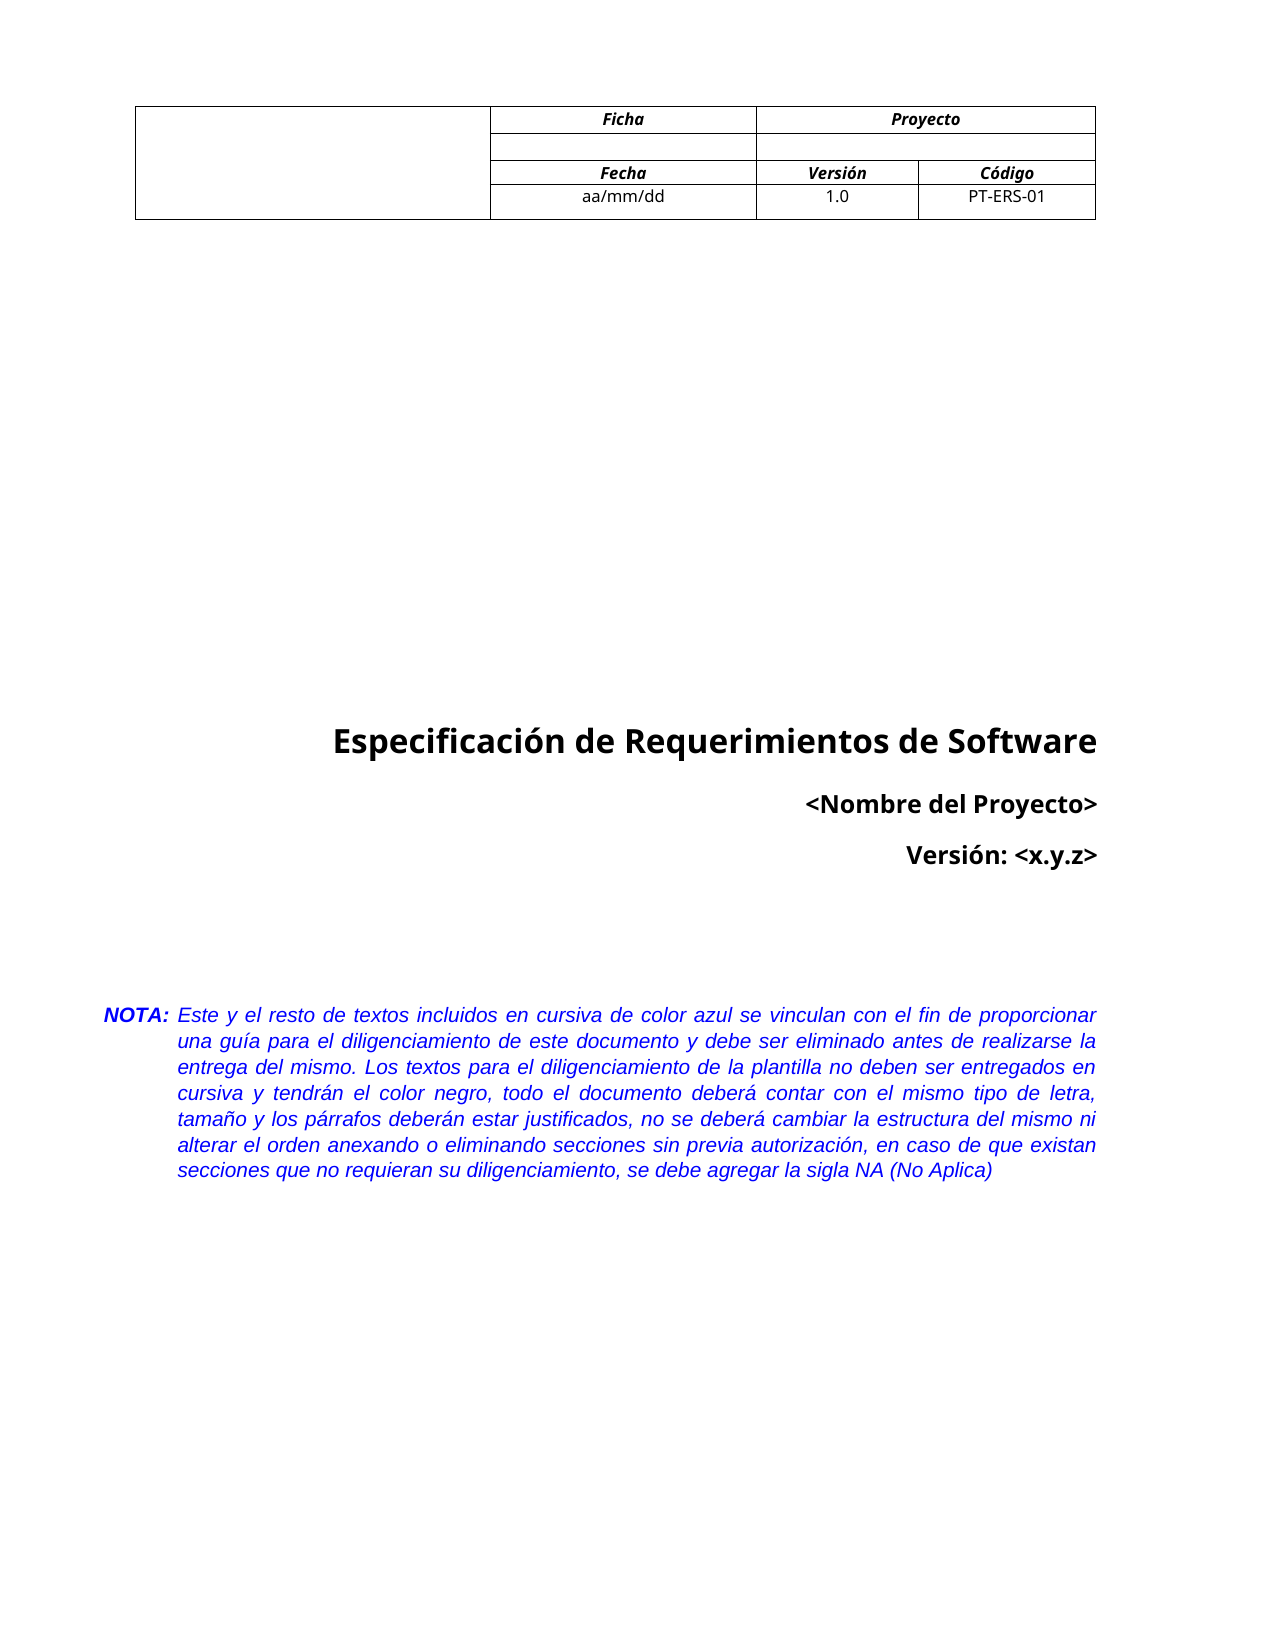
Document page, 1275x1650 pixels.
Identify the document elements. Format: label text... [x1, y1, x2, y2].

title <Nombre del Proyecto> [177, 786, 1098, 820]
text NOTA: Este y el resto de textos incluidos en cursiva de color azul se vinculan con el fin de proporcionar una guía para el diligenciamiento de este documento y debe ser eliminado antes de realizarse la entrega del mismo. Los textos para el diligenciamiento de la plantilla no deben ser entregados en cursiva y tendrán el color negro, todo el documento deberá contar con el mismo tipo de letra, tamaño y los párrafos deberán estar justificados, no se deberá cambiar la estructura del mismo ni alterar el orden anexando o eliminando secciones sin previa autorización, en caso de que existan secciones que no requieran su diligenciamiento, se debe agregar la sigla NA (No Aplica) [103, 1022, 1098, 1182]
title Versión: <x.y.z> [177, 837, 1098, 871]
title Especificación de Requerimientos de Software [177, 718, 1098, 763]
